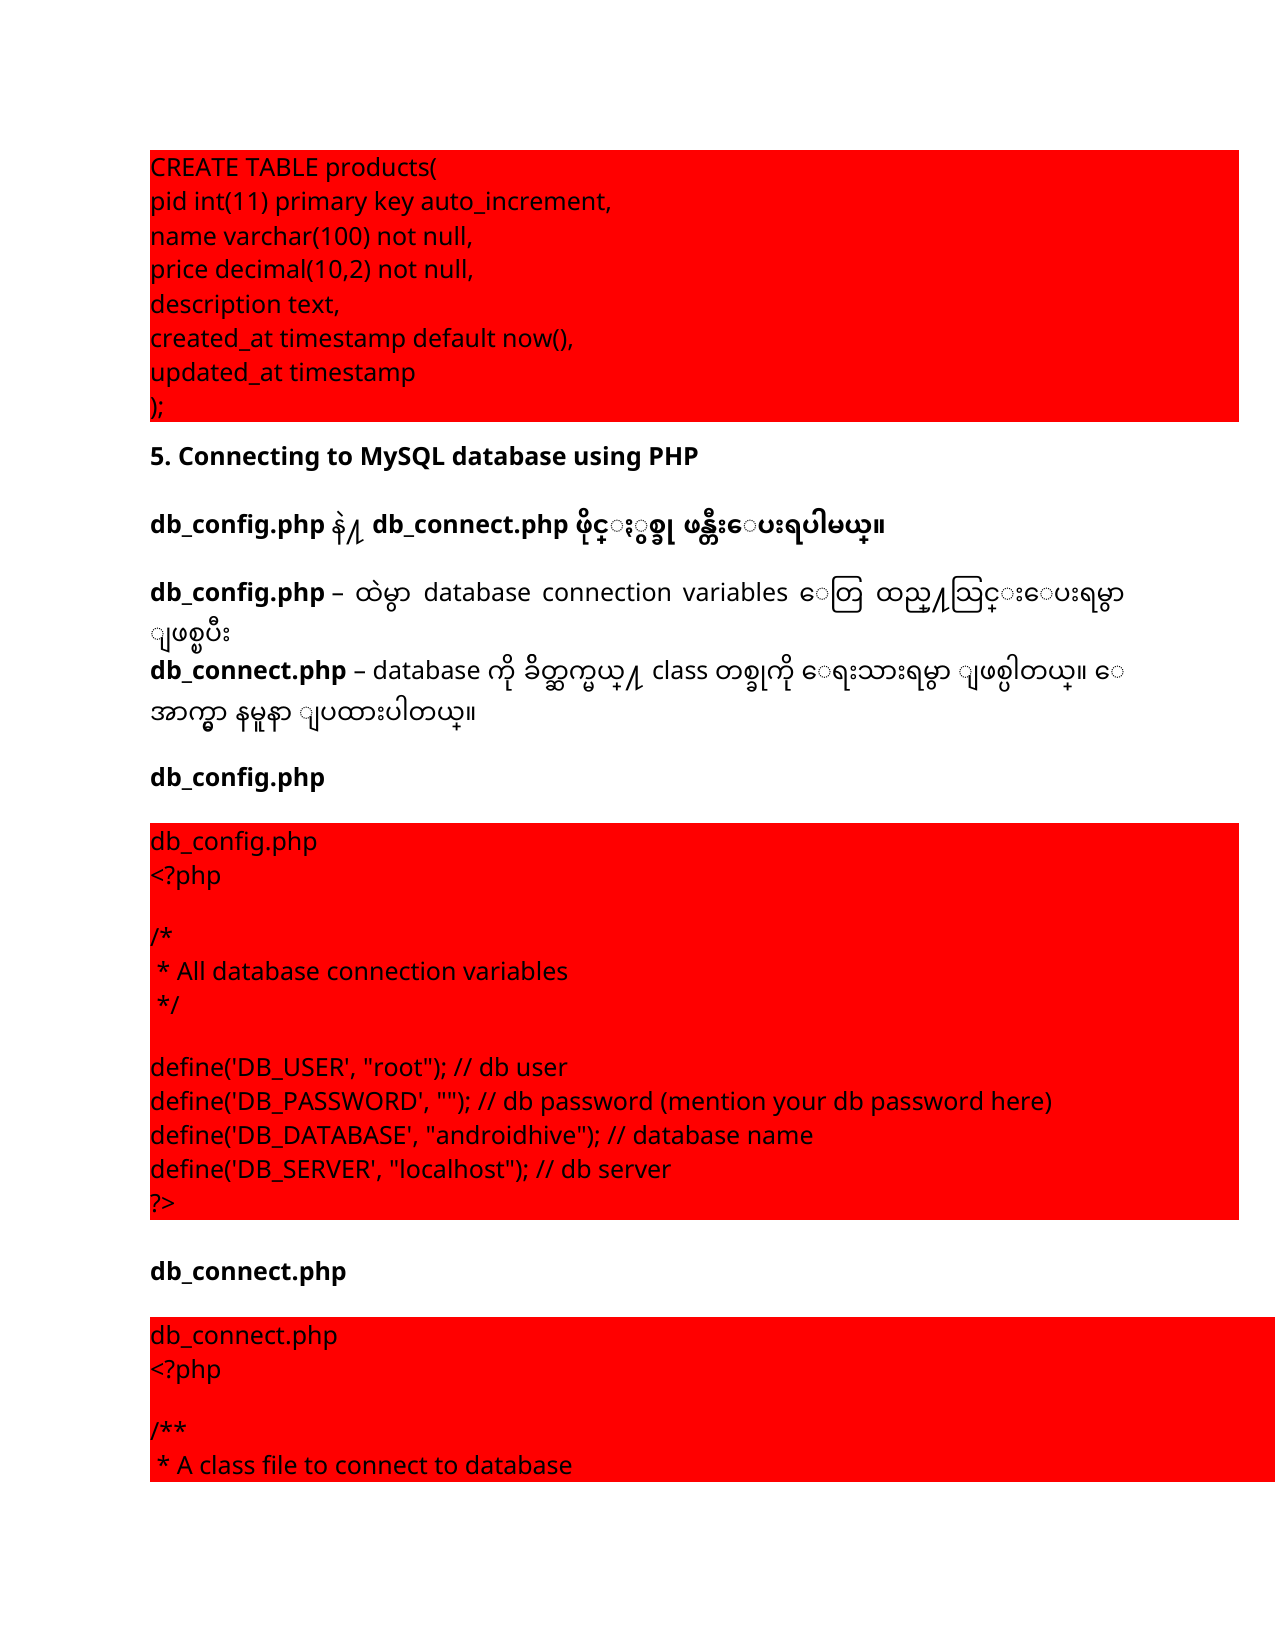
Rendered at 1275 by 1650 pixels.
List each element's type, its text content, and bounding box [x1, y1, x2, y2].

text db_connect.php [150, 1249, 1125, 1288]
table_header db_config.php [150, 823, 1239, 857]
text db_config.php [150, 755, 1125, 794]
table_cell CREATE TABLE products( pid int(11) primary key auto_increment, name varchar(100) not null, price decimal(10,2) not null, description text, created_at timestamp default now(), updated_at timestamp ); [150, 150, 1239, 422]
table_cell <?php /* * All database connection variables */ define('DB_USER', "root"); // db user define('DB_PASSWORD', ""); // db password (mention your db password here) define('DB_DATABASE', "androidhive"); // database name define('DB_SERVER', "localhost"); // db server ?> [150, 857, 1239, 1220]
table_header db_connect.php [150, 1317, 1275, 1351]
text db_config.php နဲ႔ db_connect.php ဖိုင္ႏွစ္ခု ဖန္တီးေပးရပါမယ္။ [150, 501, 1125, 540]
text 5. Connecting to MySQL database using PHP [150, 438, 1125, 472]
text db_config.php – ထဲမွာ database connection variables ေတြ ထည္႔သြင္းေပးရမွာ ျဖစ္ၿပီး db_connect.php – database ကို ခ်ိတ္ဆက္မယ္႔ class တစ္ခုကို ေရးသားရမွာ ျဖစ္ပါတယ္။ ေအာက္မွာ နမူနာ ျပထားပါတယ္။ [150, 569, 1125, 726]
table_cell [150, 1351, 1275, 1482]
